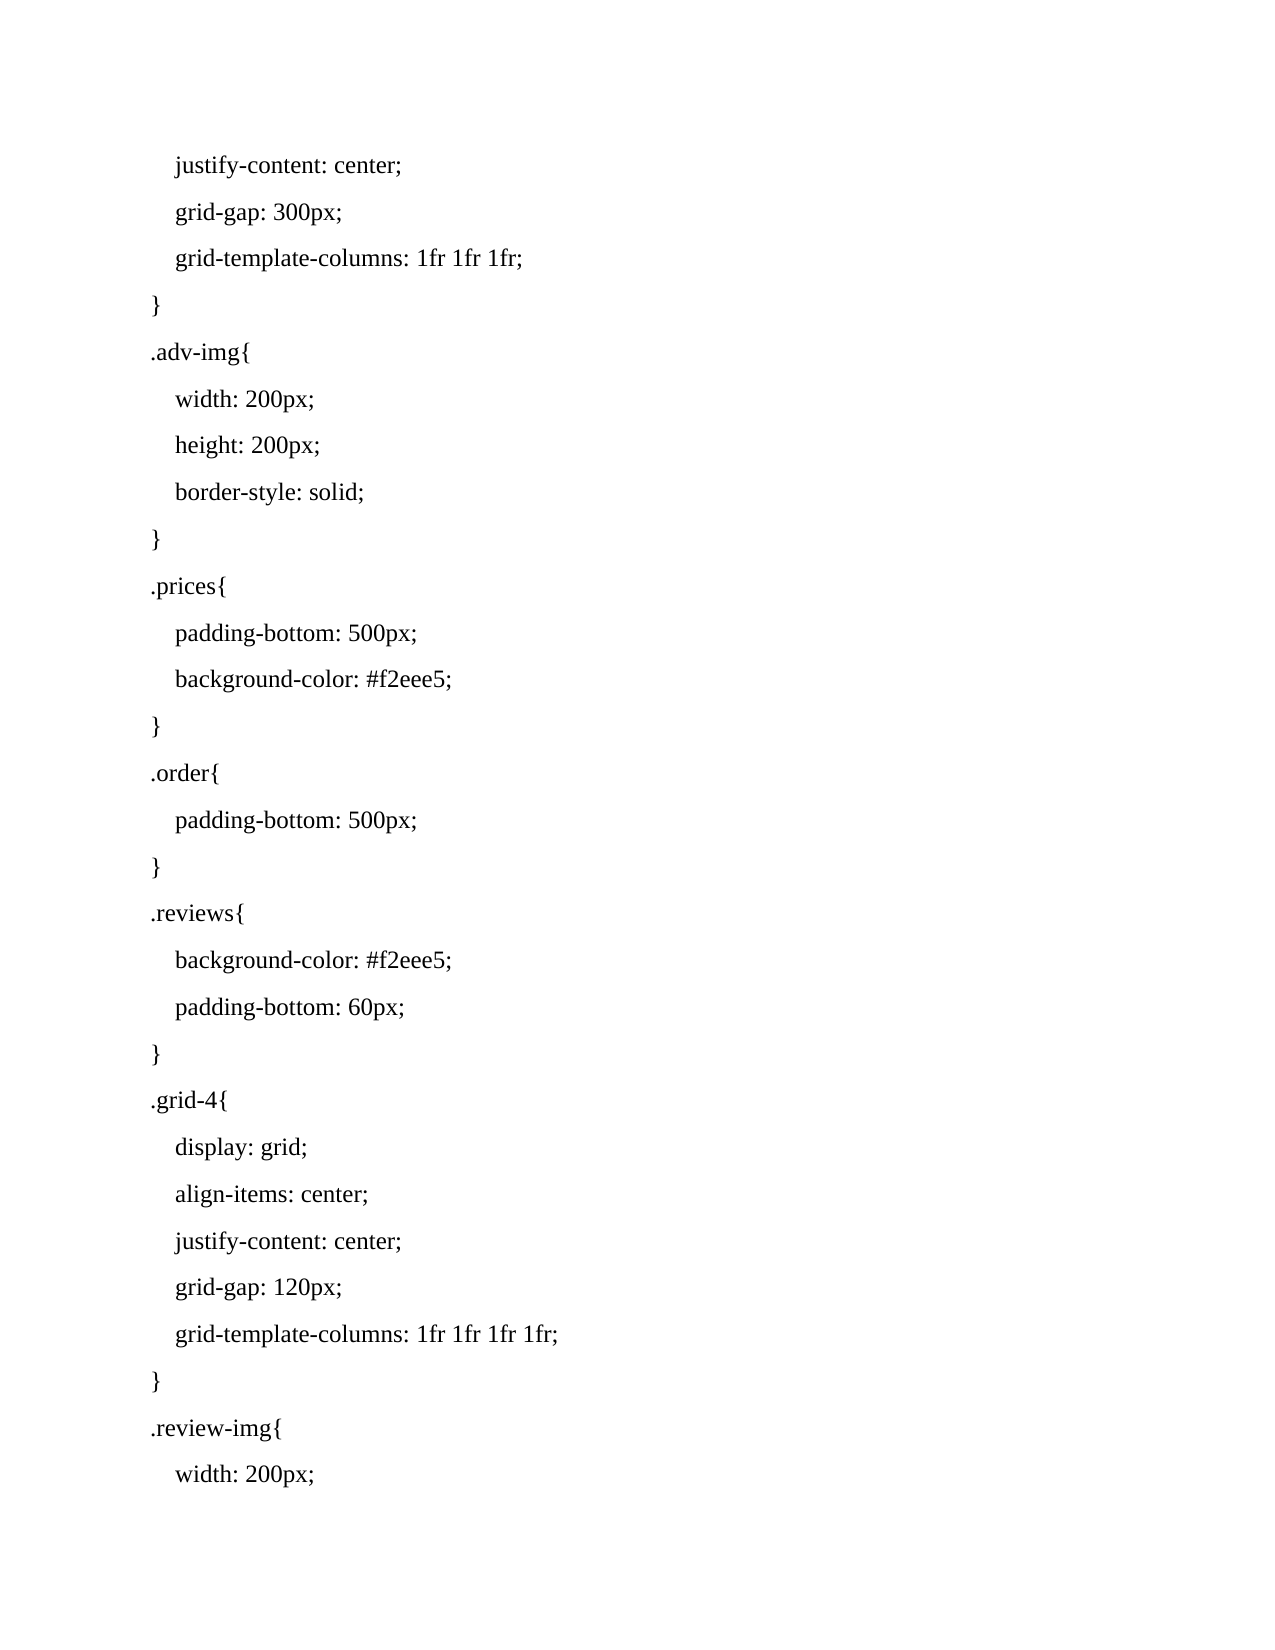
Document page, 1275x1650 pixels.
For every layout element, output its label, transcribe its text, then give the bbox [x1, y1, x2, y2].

text .grid-4{ [150, 1085, 1125, 1114]
text padding-bottom: 60px; [150, 992, 1125, 1021]
text .reviews{ [150, 898, 1125, 927]
text padding-bottom: 500px; [150, 618, 1125, 646]
text width: 200px; [150, 384, 1125, 413]
text } [150, 852, 1125, 880]
text grid-gap: 300px; [150, 197, 1125, 226]
text } [150, 711, 1125, 740]
text justify-content: center; [150, 1226, 1125, 1254]
text grid-template-columns: 1fr 1fr 1fr; [150, 243, 1125, 272]
text align-items: center; [150, 1179, 1125, 1208]
text .order{ [150, 758, 1125, 787]
text .review-img{ [150, 1413, 1125, 1442]
text } [150, 524, 1125, 553]
text padding-bottom: 500px; [150, 805, 1125, 833]
text } [150, 1039, 1125, 1067]
text background-color: #f2eee5; [150, 664, 1125, 693]
text } [150, 1366, 1125, 1395]
text grid-template-columns: 1fr 1fr 1fr 1fr; [150, 1319, 1125, 1348]
text justify-content: center; [150, 150, 1125, 179]
text background-color: #f2eee5; [150, 945, 1125, 974]
text .adv-img{ [150, 337, 1125, 366]
text .prices{ [150, 571, 1125, 600]
text border-style: solid; [150, 477, 1125, 506]
text width: 200px; [150, 1459, 1125, 1488]
text display: grid; [150, 1132, 1125, 1161]
text } [150, 290, 1125, 319]
text grid-gap: 120px; [150, 1272, 1125, 1301]
text height: 200px; [150, 431, 1125, 459]
